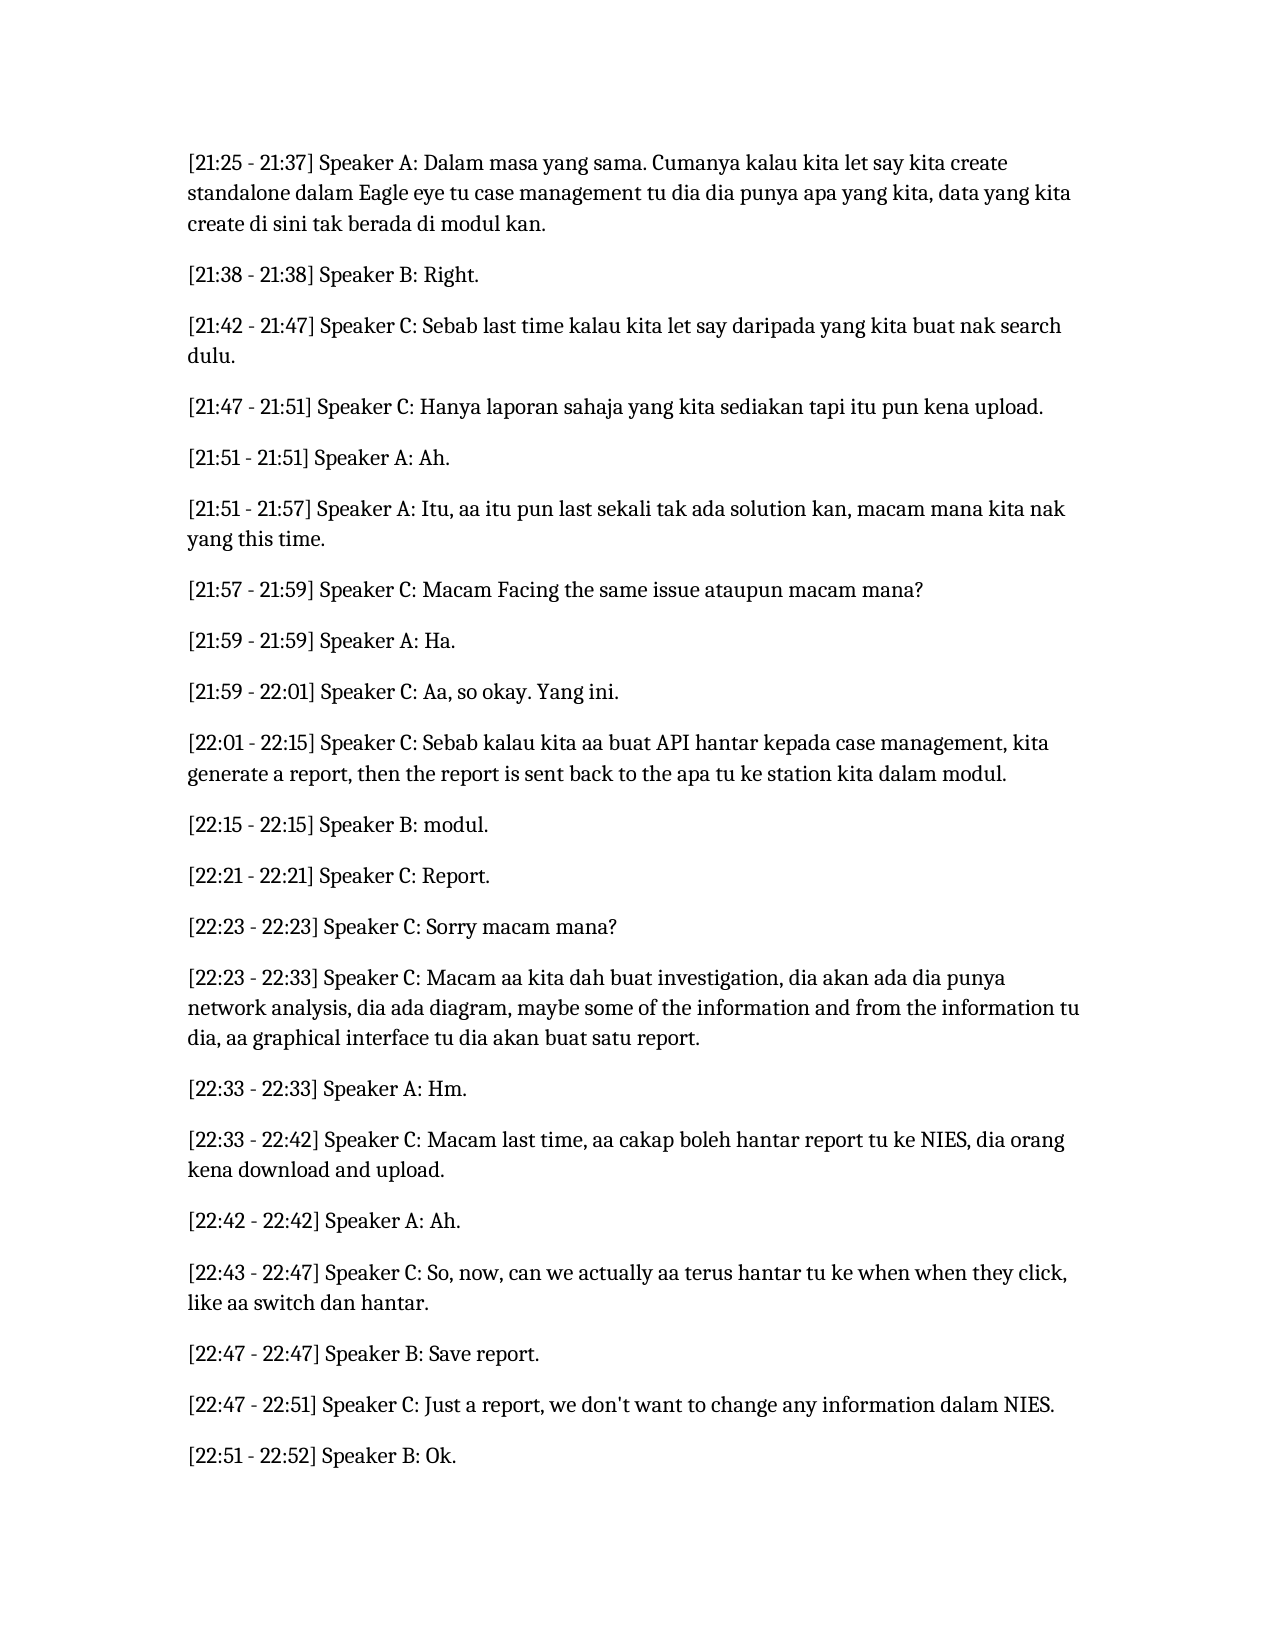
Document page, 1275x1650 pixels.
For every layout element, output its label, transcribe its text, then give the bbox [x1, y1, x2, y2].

text [21:51 - 21:51] Speaker A: Ah. [187, 445, 1087, 471]
text [22:47 - 22:51] Speaker C: Just a report, we don't want to change any information dalam NIES. [187, 1392, 1087, 1418]
text [21:25 - 21:37] Speaker A: Dalam masa yang sama. Cumanya kalau kita let say kita create standalone dalam Eagle eye tu case management tu dia dia punya apa yang kita, data yang kita create di sini tak berada di modul kan. [187, 150, 1087, 237]
text [22:51 - 22:52] Speaker B: Ok. [187, 1443, 1087, 1469]
text [21:38 - 21:38] Speaker B: Right. [187, 261, 1087, 288]
text [22:01 - 22:15] Speaker C: Sebab kalau kita aa buat API hantar kepada case management, kita generate a report, then the report is sent back to the apa tu ke station kita dalam modul. [187, 730, 1087, 787]
text [21:59 - 21:59] Speaker A: Ha. [187, 628, 1087, 654]
text [22:33 - 22:33] Speaker A: Hm. [187, 1076, 1087, 1102]
text [22:23 - 22:33] Speaker C: Macam aa kita dah buat investigation, dia akan ada dia punya network analysis, dia ada diagram, maybe some of the information and from the information tu dia, aa graphical interface tu dia akan buat satu report. [187, 964, 1087, 1051]
text [21:51 - 21:57] Speaker A: Itu, aa itu pun last sekali tak ada solution kan, macam mana kita nak yang this time. [187, 496, 1087, 552]
text [22:33 - 22:42] Speaker C: Macam last time, aa cakap boleh hantar report tu ke NIES, dia orang kena download and upload. [187, 1127, 1087, 1184]
text [21:42 - 21:47] Speaker C: Sebab last time kalau kita let say daripada yang kita buat nak search dulu. [187, 312, 1087, 369]
text [21:59 - 22:01] Speaker C: Aa, so okay. Yang ini. [187, 679, 1087, 706]
text [22:21 - 22:21] Speaker C: Report. [187, 862, 1087, 889]
text [22:47 - 22:47] Speaker B: Save report. [187, 1341, 1087, 1367]
text [22:23 - 22:23] Speaker C: Sorry macam mana? [187, 913, 1087, 940]
text [22:15 - 22:15] Speaker B: modul. [187, 811, 1087, 838]
text [22:42 - 22:42] Speaker A: Ah. [187, 1208, 1087, 1235]
text [21:57 - 21:59] Speaker C: Macam Facing the same issue ataupun macam mana? [187, 577, 1087, 603]
text [22:43 - 22:47] Speaker C: So, now, can we actually aa terus hantar tu ke when when they click, like aa switch dan hantar. [187, 1259, 1087, 1316]
text [21:47 - 21:51] Speaker C: Hanya laporan sahaja yang kita sediakan tapi itu pun kena upload. [187, 394, 1087, 420]
